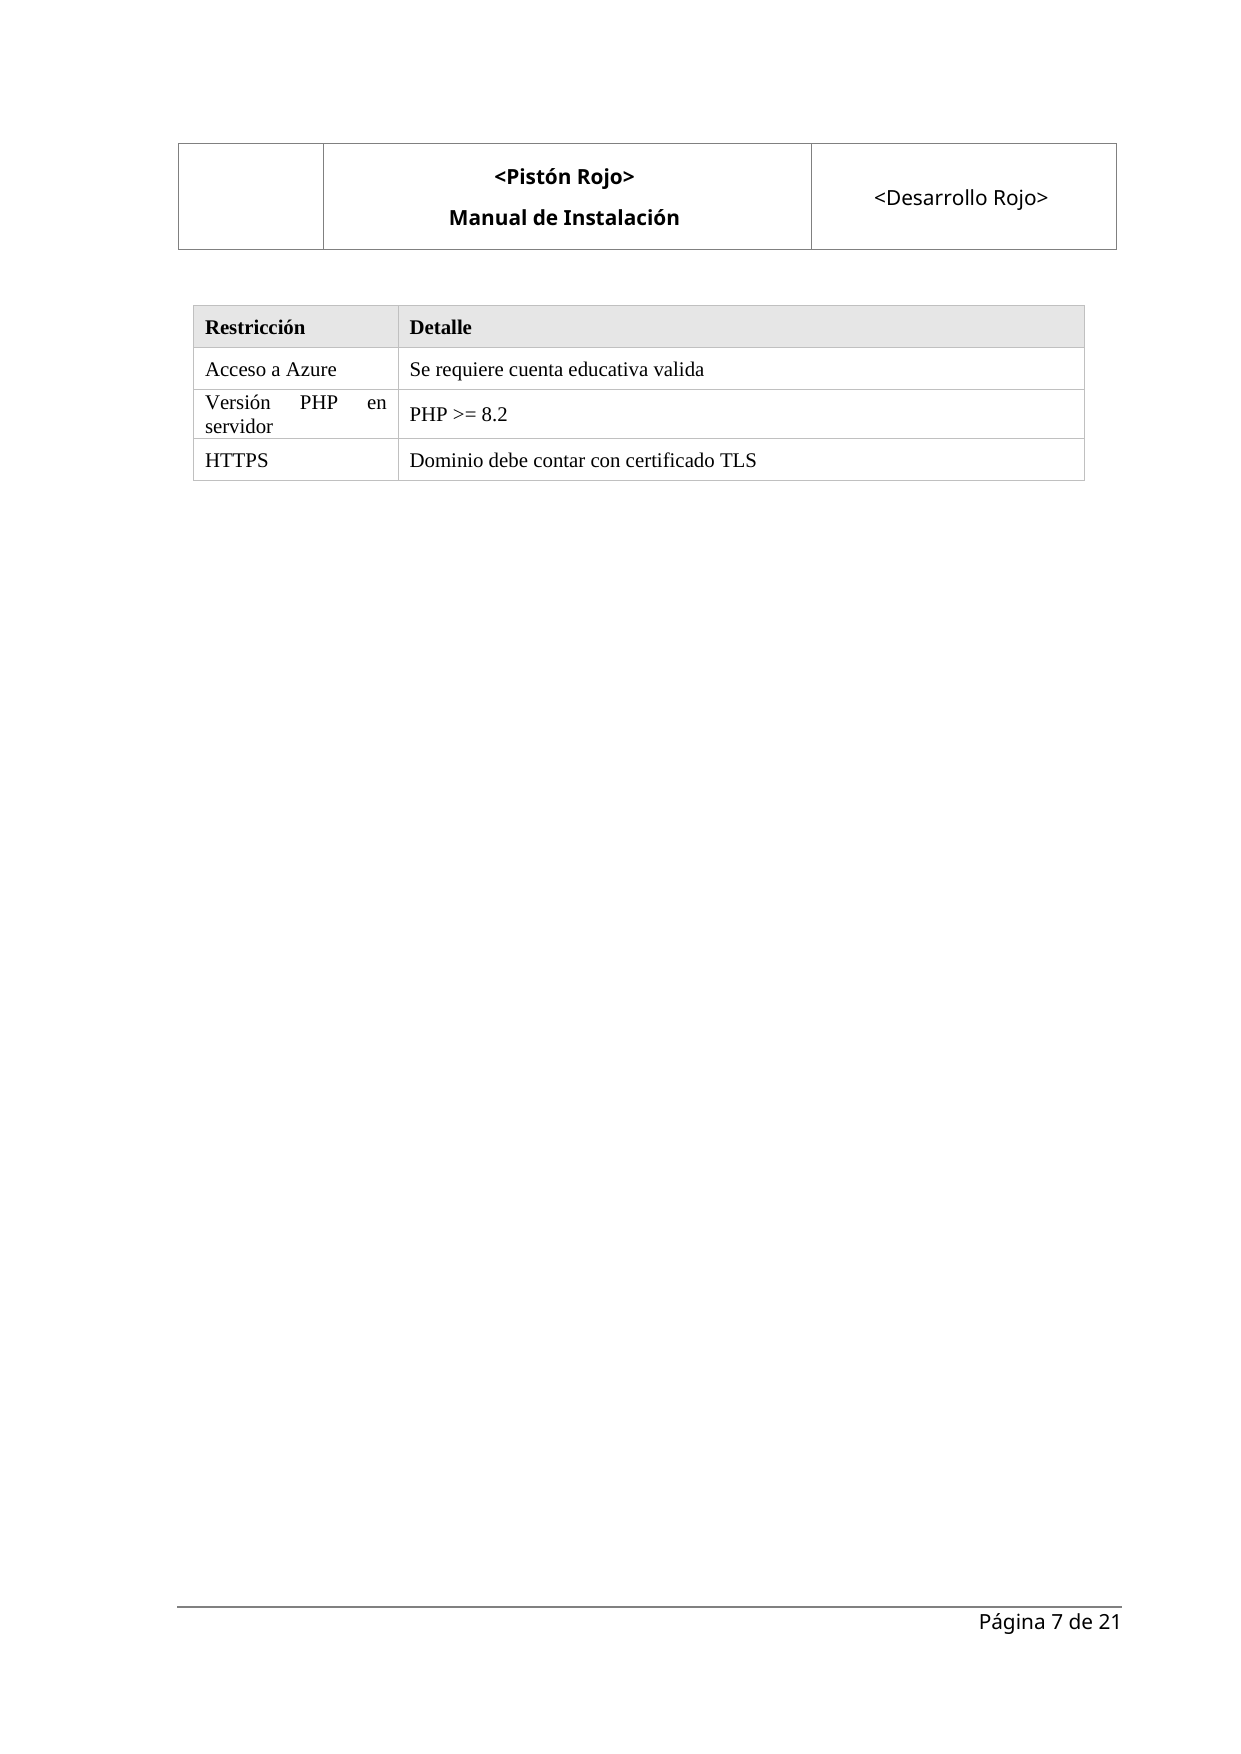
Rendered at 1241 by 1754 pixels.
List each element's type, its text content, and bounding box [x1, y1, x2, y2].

table_header Detalle [399, 306, 1084, 347]
table_header Restricción [194, 306, 398, 347]
table_cell PHP >= 8.2 [399, 390, 1084, 438]
table_cell Se requiere cuenta educativa valida [399, 348, 1084, 389]
table_cell Dominio debe contar con certificado TLS [399, 439, 1084, 480]
table_cell HTTPS [194, 439, 398, 480]
table_cell Versión PHP en servidor [194, 390, 398, 438]
table_cell Acceso a Azure [194, 348, 398, 389]
